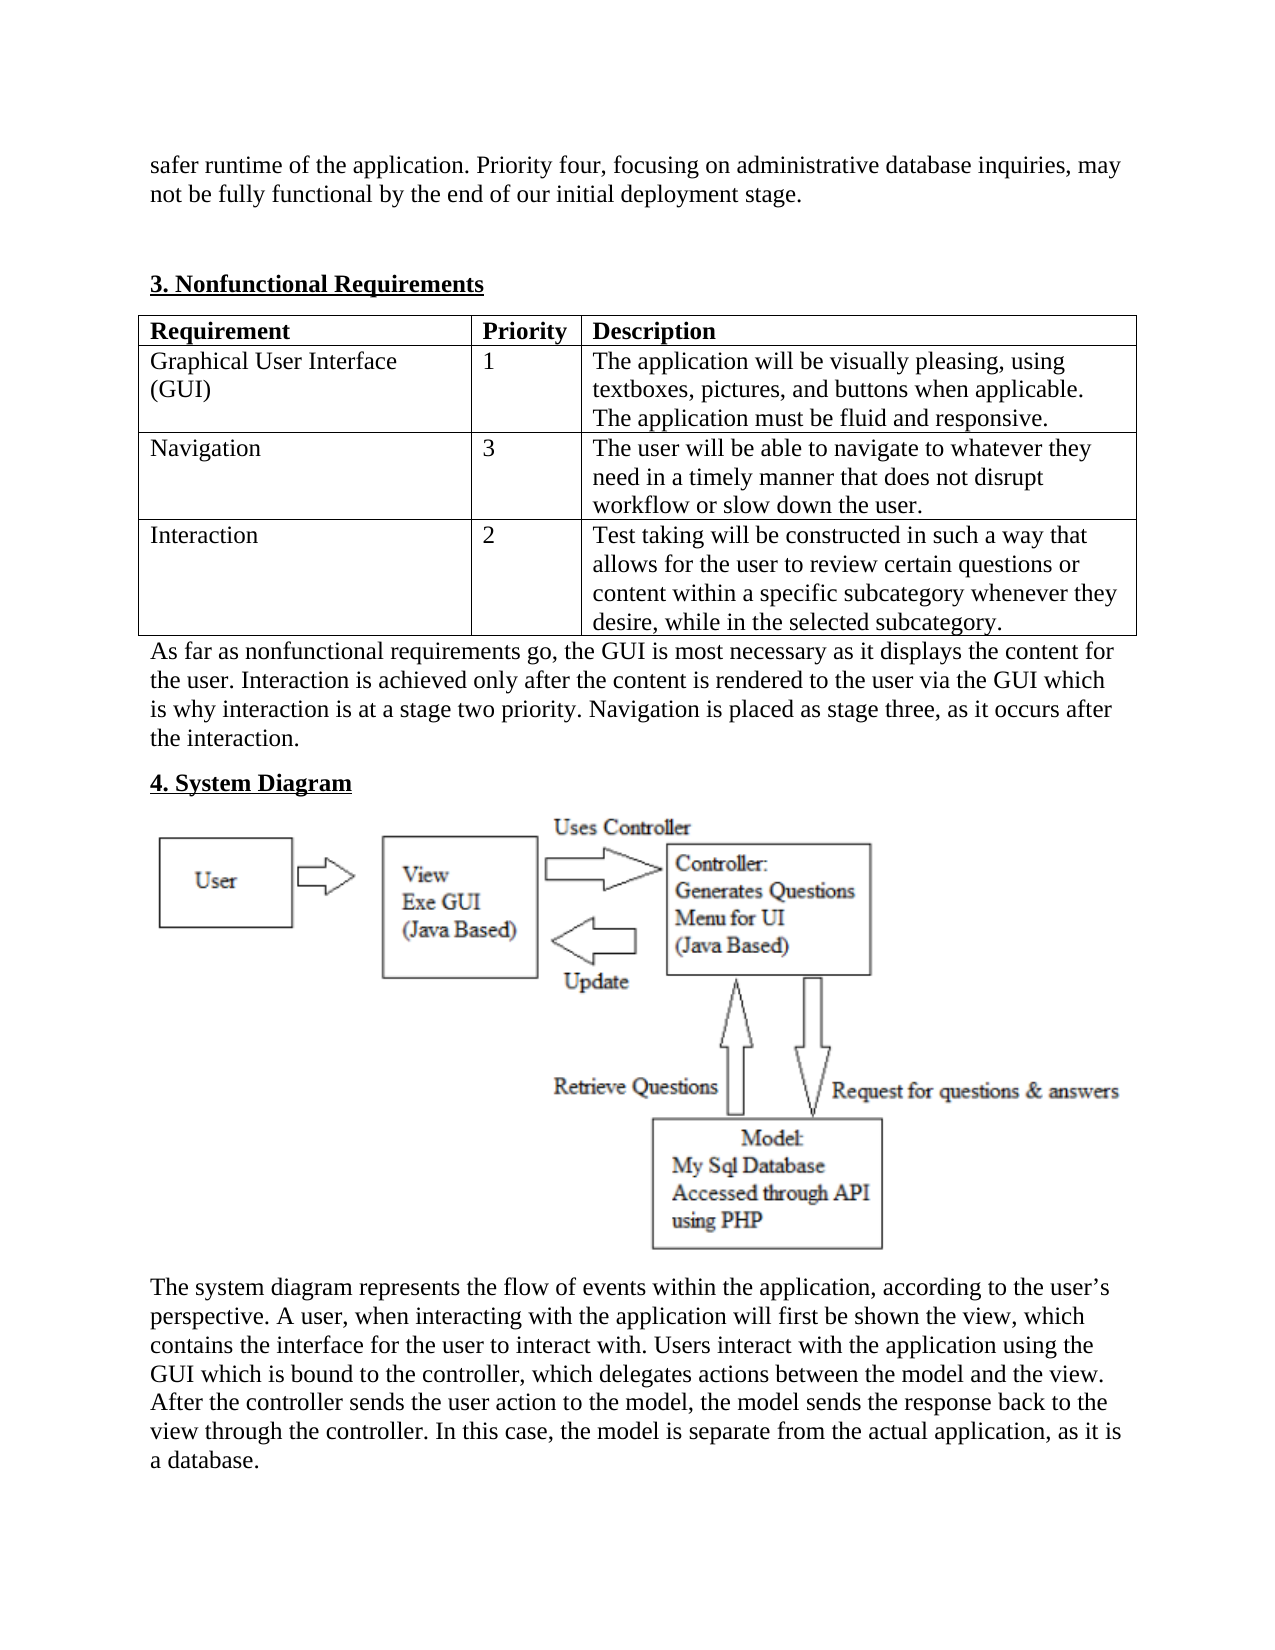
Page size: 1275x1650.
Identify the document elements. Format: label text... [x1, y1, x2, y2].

table_cell Interaction [139, 520, 471, 635]
picture [150, 813, 1125, 1256]
table_cell 2 [472, 520, 581, 635]
table_header Description [582, 316, 1136, 345]
table_cell 1 [472, 346, 581, 432]
table_cell The user will be able to navigate to whatever they need in a timely manner that does not disrupt workflow or slow down the user. [582, 433, 1136, 519]
table_cell 3 [472, 433, 581, 519]
table_cell Navigation [139, 433, 471, 519]
table_cell Graphical User Interface (GUI) [139, 346, 471, 432]
text The system diagram represents the flow of events within the application, according to the user’s perspective. A user, when interacting with the application will first be shown the view, which contains the interface for the user to interact with. Users interact with the application using the GUI which is bound to the controller, which delegates actions between the model and the view. After the controller sends the user action to the model, the model sends the response back to the view through the controller. In this case, the model is separate from the actual application, as it is a database. [150, 1272, 1125, 1474]
text 3. Nonfunctional Requirements [150, 269, 1125, 298]
table_header Requirement [139, 316, 471, 345]
table_cell The application will be visually pleasing, using textboxes, pictures, and buttons when applicable. The application must be fluid and responsive. [582, 346, 1136, 432]
text 4. System Diagram [150, 768, 1125, 797]
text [150, 150, 1125, 207]
table_header Priority [472, 316, 581, 345]
text As far as nonfunctional requirements go, the GUI is most necessary as it displays the content for the user. Interaction is achieved only after the content is rendered to the user via the GUI which is why interaction is at a stage two priority. Navigation is placed as stage three, as it occurs after the interaction. [150, 636, 1125, 751]
table_cell Test taking will be constructed in such a way that allows for the user to review certain questions or content within a specific subcategory whenever they desire, while in the selected subcategory. [582, 520, 1136, 635]
